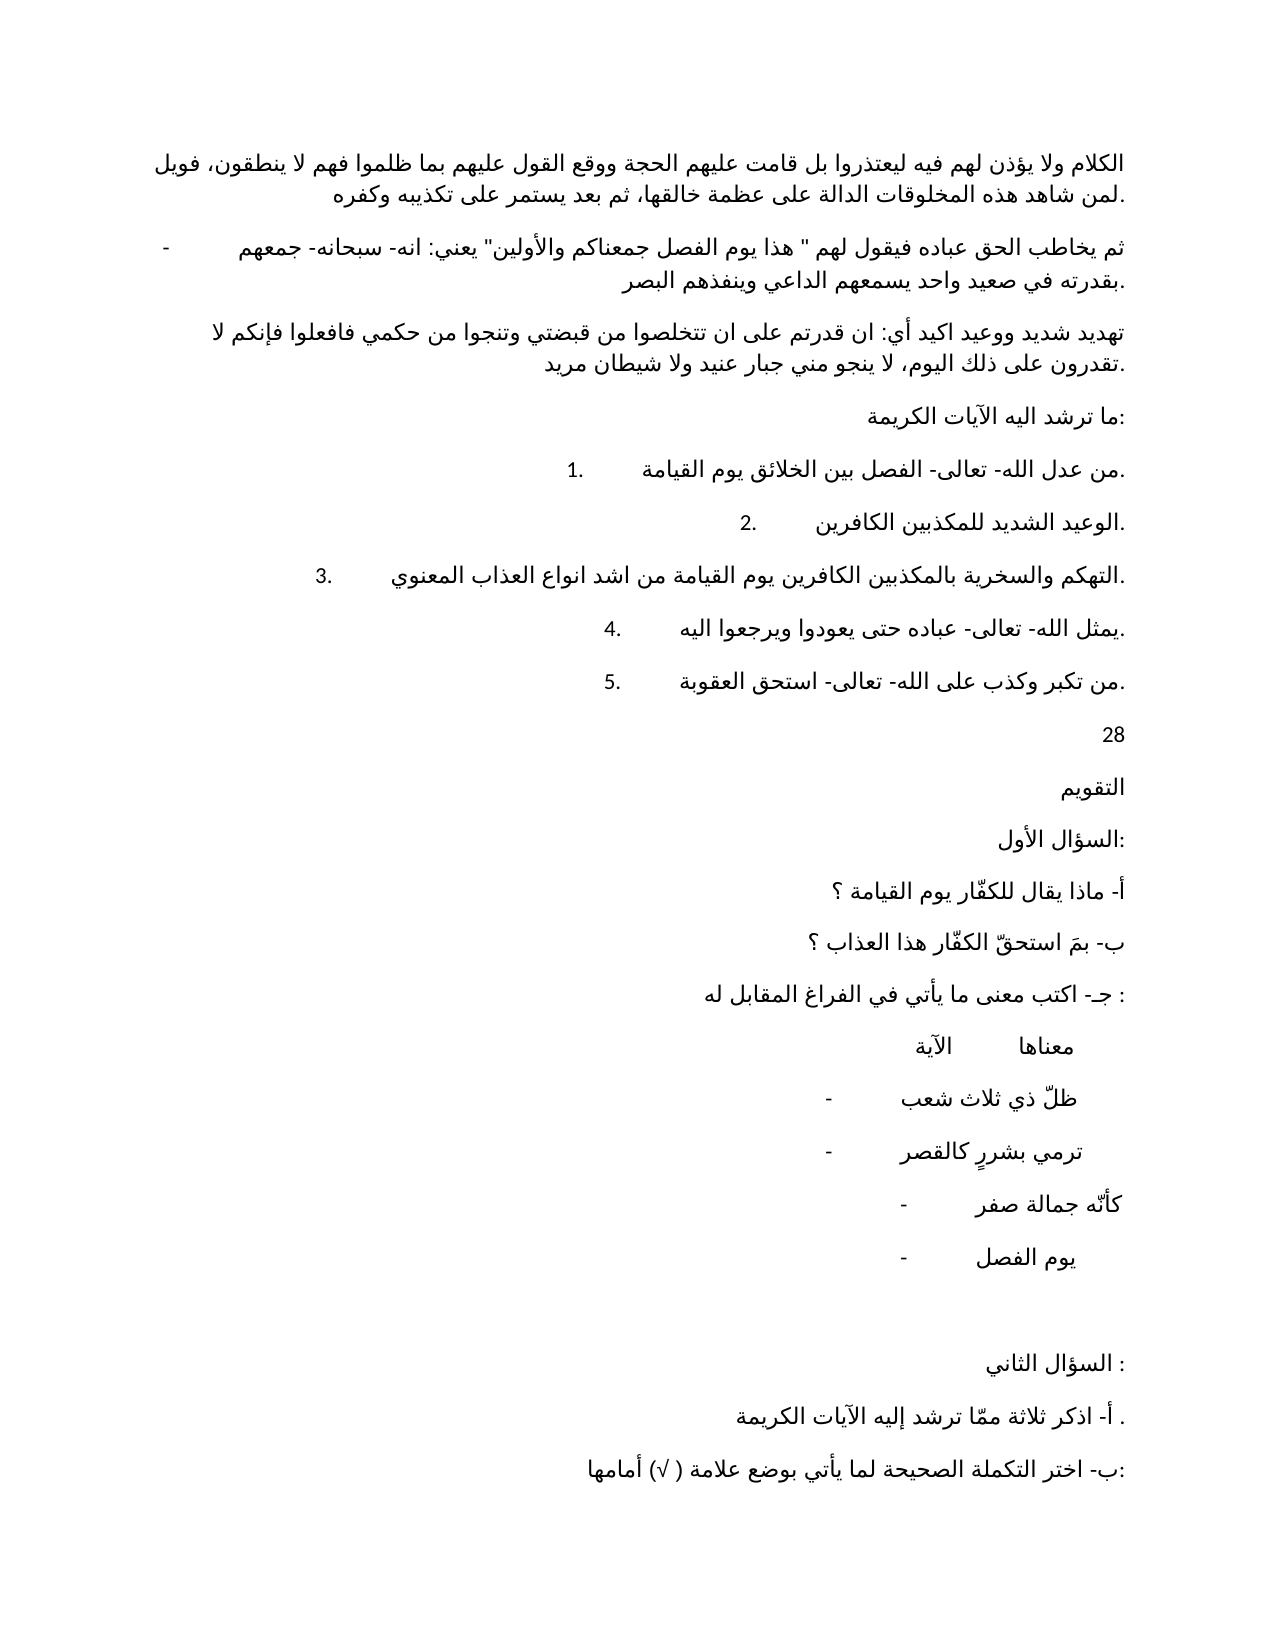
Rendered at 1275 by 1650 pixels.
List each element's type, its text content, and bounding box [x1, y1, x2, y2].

text - كأنّه جمالة صفر [150, 1190, 1125, 1218]
text التقويم [150, 773, 1125, 800]
text - ترمي بشررٍ كالقصر [150, 1137, 1125, 1165]
text - يوم الفصل [150, 1243, 1125, 1271]
text 1. من عدل الله- تعالى- الفصل بين الخلائق يوم القيامة. [150, 455, 1125, 483]
text أ- ماذا يقال للكفّار يوم القيامة ؟ [150, 878, 1125, 904]
text 5. من تكبر وكذب على الله- تعالى- استحق العقوبة. [150, 667, 1125, 695]
text 3. التهكم والسخرية بالمكذبين الكافرين يوم القيامة من اشد انواع العذاب المعنوي. [150, 561, 1125, 589]
text ب- بمَ استحقّ الكفّار هذا العذاب ؟ [150, 929, 1125, 955]
text 2. الوعيد الشديد للمكذبين الكافرين. [150, 508, 1125, 536]
text أ- اذكر ثلاثة ممّا ترشد إليه الآيات الكريمة . [150, 1402, 1125, 1430]
text تهديد شديد ووعيد اكيد أي: ان قدرتم على ان تتخلصوا من قبضتي وتنجوا من حكمي فافعلوا فإنكم لا تقدرون على ذلك اليوم، لا ينجو مني جبار عنيد ولا شيطان مريد. [150, 319, 1125, 377]
text جـ- اكتب معنى ما يأتي في الفراغ المقابل له : [150, 980, 1125, 1008]
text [150, 150, 1125, 208]
text - ثم يخاطب الحق عباده فيقول لهم " هذا يوم الفصل جمعناكم والأولين" يعني: انه- سبحانه- جمعهم بقدرته في صعيد واحد يسمعهم الداعي وينفذهم البصر. [150, 233, 1125, 294]
text الآية معناها [150, 1033, 1125, 1059]
text السؤال الثاني : [150, 1349, 1125, 1377]
text ب- اختر التكملة الصحيحة لما يأتي بوضع علامة ( √) أمامها: [150, 1455, 1125, 1483]
text - ظلّ ذي ثلاث شعب [150, 1084, 1125, 1112]
text السؤال الأول: [150, 825, 1125, 853]
text ما ترشد اليه الآيات الكريمة: [150, 402, 1125, 430]
text 28 [150, 720, 1125, 748]
text 4. يمثل الله- تعالى- عباده حتى يعودوا ويرجعوا اليه. [150, 614, 1125, 642]
